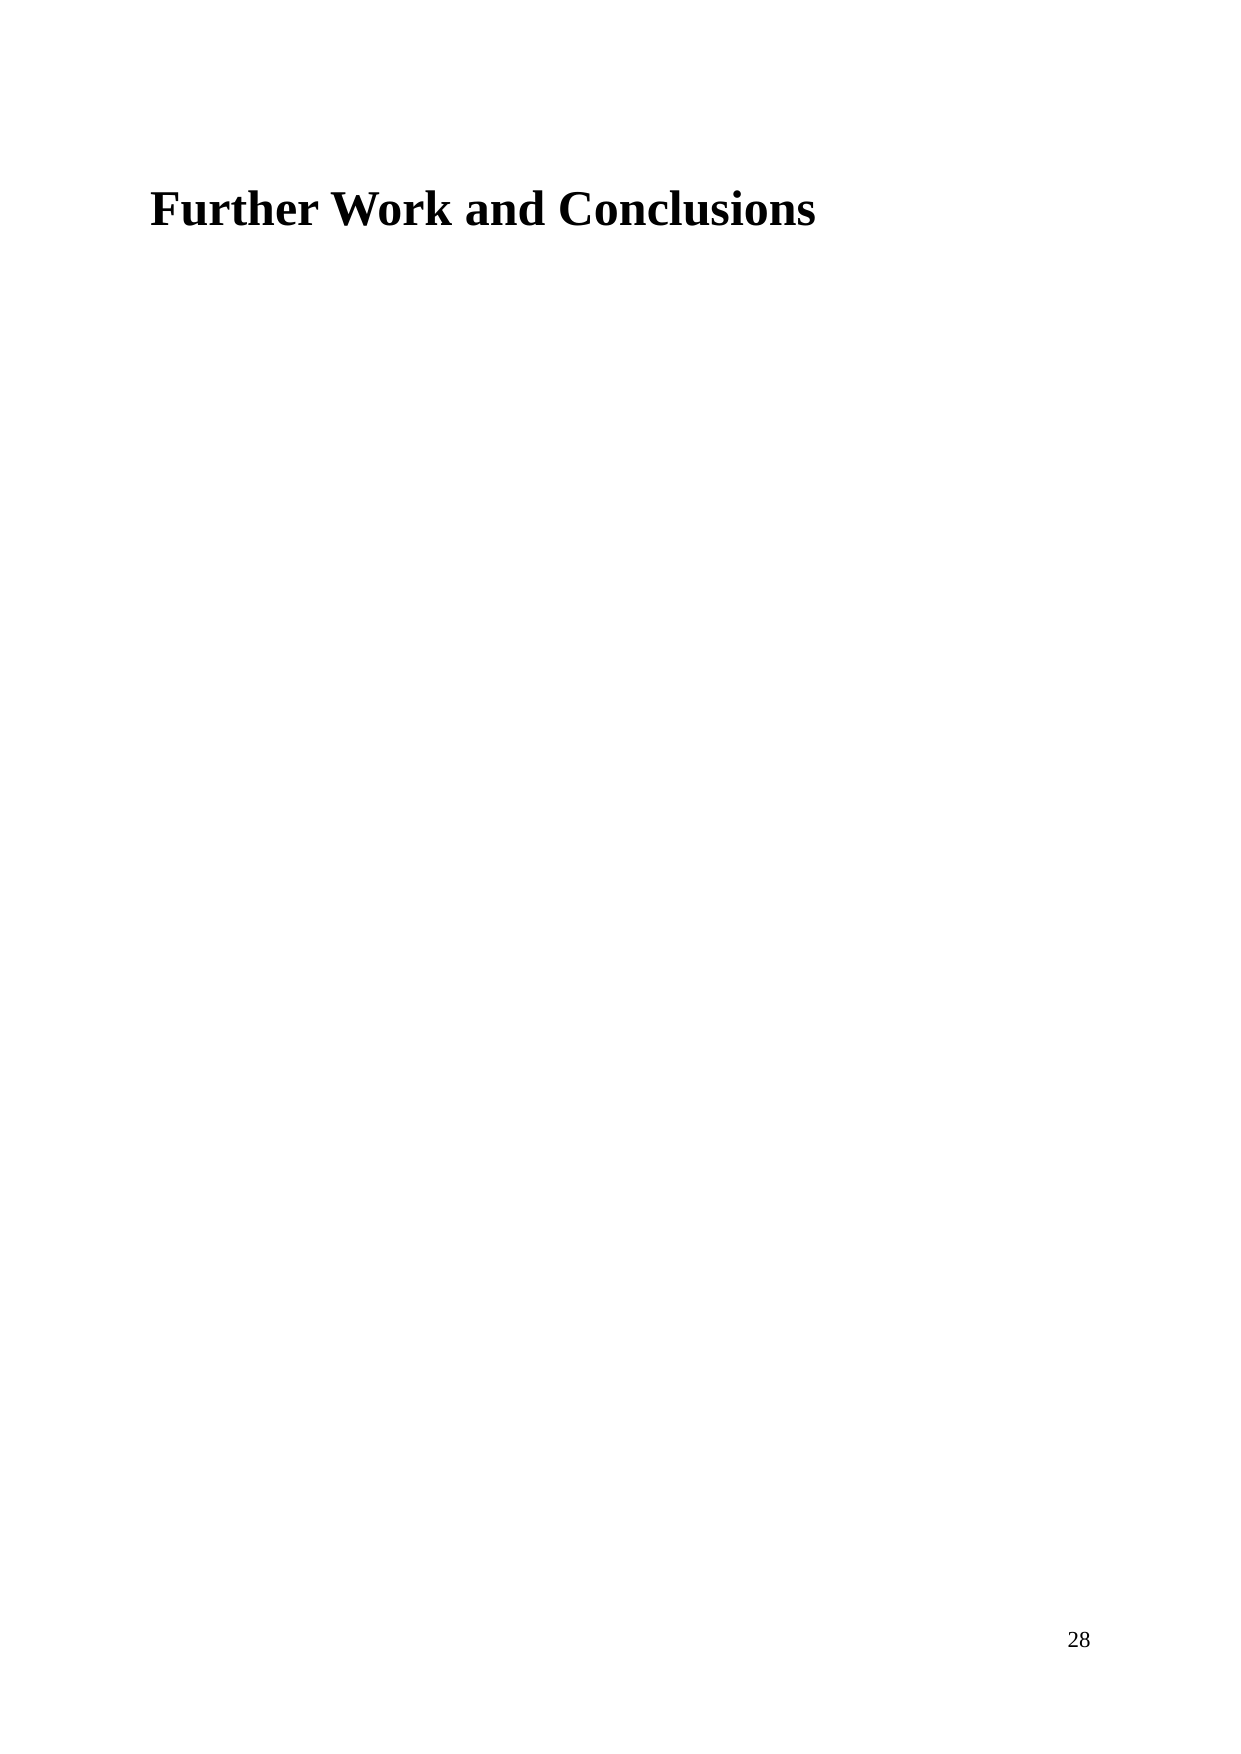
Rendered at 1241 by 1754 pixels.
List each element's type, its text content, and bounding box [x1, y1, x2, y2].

subtitle Further Work and Conclusions [150, 179, 1090, 237]
